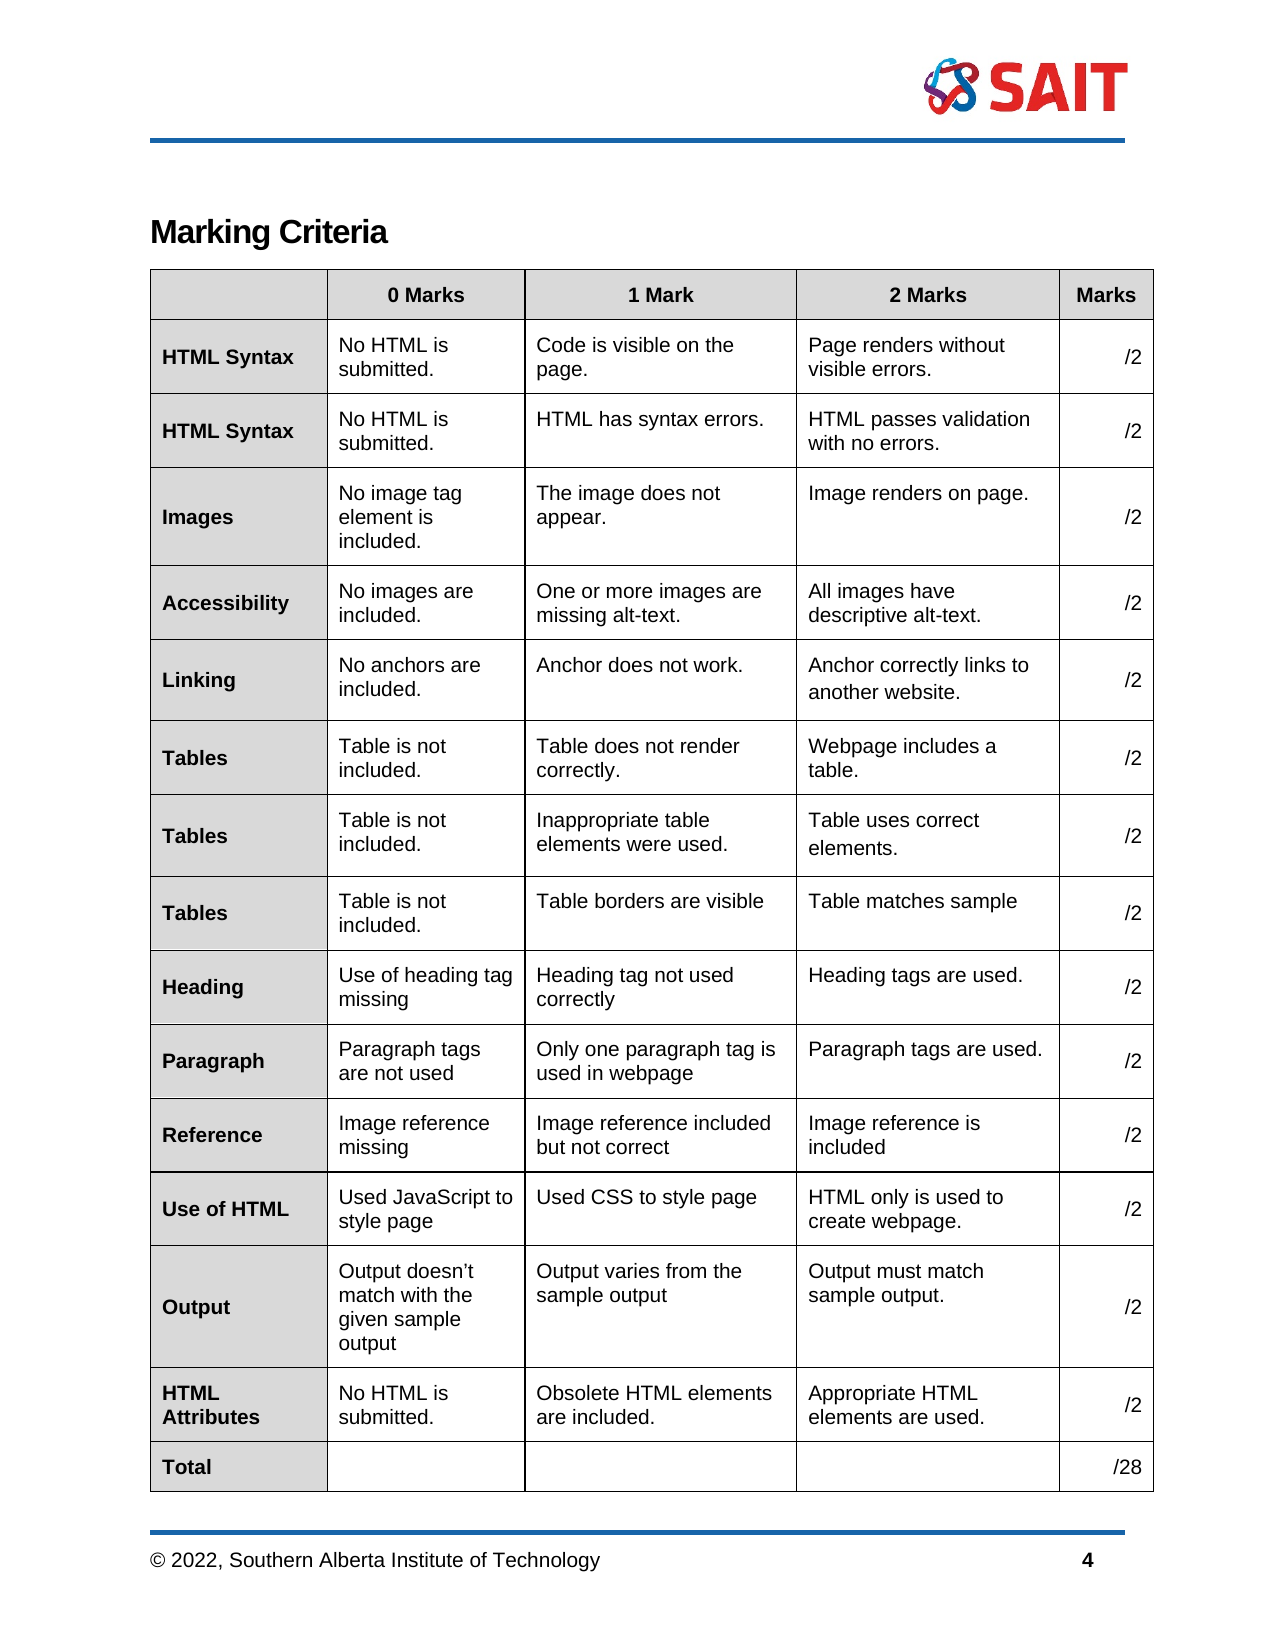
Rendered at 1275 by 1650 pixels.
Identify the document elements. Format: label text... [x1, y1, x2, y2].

table_cell Linking [151, 640, 327, 720]
table_cell Table does not render correctly. [526, 721, 796, 794]
table_cell Code is visible on the page. [526, 320, 796, 393]
table_cell Accessibility [151, 566, 327, 639]
table_cell Appropriate HTML elements are used. [797, 1368, 1059, 1441]
table_cell Image renders on page. [797, 468, 1059, 565]
table_cell No HTML is submitted. [328, 394, 524, 467]
table_cell /2 [1060, 1173, 1153, 1245]
table_cell One or more images are missing alt-text. [526, 566, 796, 639]
table_cell Table uses correct elements. [797, 795, 1059, 876]
table_cell /2 [1060, 468, 1153, 565]
table_cell Page renders without visible errors. [797, 320, 1059, 393]
table_cell Anchor correctly links to another website. [797, 640, 1059, 720]
table_cell /2 [1060, 951, 1153, 1023]
table_cell Heading [151, 951, 327, 1023]
subtitle Marking Criteria [150, 212, 1125, 251]
table_cell Image reference is included [797, 1099, 1059, 1171]
table_cell Image reference included but not correct [526, 1099, 796, 1171]
table_cell Tables [151, 795, 327, 876]
table_cell Output [151, 1246, 327, 1367]
table_cell Total [151, 1442, 327, 1491]
table_cell /2 [1060, 1246, 1153, 1367]
table_cell Table borders are visible [526, 877, 796, 949]
table_cell Heading tag not used correctly [526, 951, 796, 1023]
table_cell Use of heading tag missing [328, 951, 524, 1023]
table_cell /2 [1060, 394, 1153, 467]
table_cell Reference [151, 1099, 327, 1171]
table_cell HTML has syntax errors. [526, 394, 796, 467]
table_cell Image reference missing [328, 1099, 524, 1171]
table_cell [797, 1442, 1059, 1491]
table_cell /2 [1060, 1025, 1153, 1097]
table_cell /2 [1060, 1368, 1153, 1441]
table_cell The image does not appear. [526, 468, 796, 565]
table_cell HTML Attributes [151, 1368, 327, 1441]
table_cell Paragraph tags are used. [797, 1025, 1059, 1097]
table_cell No anchors are included. [328, 640, 524, 720]
table_cell Heading tags are used. [797, 951, 1059, 1023]
table_cell Obsolete HTML elements are included. [526, 1368, 796, 1441]
table_cell No HTML is submitted. [328, 320, 524, 393]
table_cell Use of HTML [151, 1173, 327, 1245]
table_cell Table is not included. [328, 795, 524, 876]
table_cell HTML Syntax [151, 320, 327, 393]
table_cell /2 [1060, 320, 1153, 393]
table_cell /2 [1060, 795, 1153, 876]
picture [900, 34, 1151, 138]
table_cell Output must match sample output. [797, 1246, 1059, 1367]
table_cell Used JavaScript to style page [328, 1173, 524, 1245]
table_header [151, 270, 327, 319]
table_cell Only one paragraph tag is used in webpage [526, 1025, 796, 1097]
table_cell Output doesn’t match with the given sample output [328, 1246, 524, 1367]
table_cell Paragraph tags are not used [328, 1025, 524, 1097]
table_cell /2 [1060, 1099, 1153, 1171]
table_cell Webpage includes a table. [797, 721, 1059, 794]
table_cell /2 [1060, 721, 1153, 794]
table_cell No images are included. [328, 566, 524, 639]
table_cell /28 [1060, 1442, 1153, 1491]
table_cell Tables [151, 721, 327, 794]
table_cell /2 [1060, 877, 1153, 949]
table_cell HTML Syntax [151, 394, 327, 467]
table_cell /2 [1060, 640, 1153, 720]
table_cell No HTML is submitted. [328, 1368, 524, 1441]
table_cell HTML only is used to create webpage. [797, 1173, 1059, 1245]
table_cell All images have descriptive alt-text. [797, 566, 1059, 639]
table_cell No image tag element is included. [328, 468, 524, 565]
table_header Marks [1060, 270, 1153, 319]
table_cell Anchor does not work. [526, 640, 796, 720]
table_cell /2 [1060, 566, 1153, 639]
table_header 0 Marks [328, 270, 524, 319]
table_cell Images [151, 468, 327, 565]
table_cell Output varies from the sample output [526, 1246, 796, 1367]
table_cell Paragraph [151, 1025, 327, 1097]
table_cell Used CSS to style page [526, 1173, 796, 1245]
table_cell [526, 1442, 796, 1491]
table_cell Table is not included. [328, 877, 524, 949]
table_cell Table is not included. [328, 721, 524, 794]
table_header 2 Marks [797, 270, 1059, 319]
table_cell HTML passes validation with no errors. [797, 394, 1059, 467]
table_cell Table matches sample [797, 877, 1059, 949]
table_header 1 Mark [526, 270, 796, 319]
table_cell [328, 1442, 524, 1491]
table_cell Inappropriate table elements were used. [526, 795, 796, 876]
table_cell Tables [151, 877, 327, 949]
